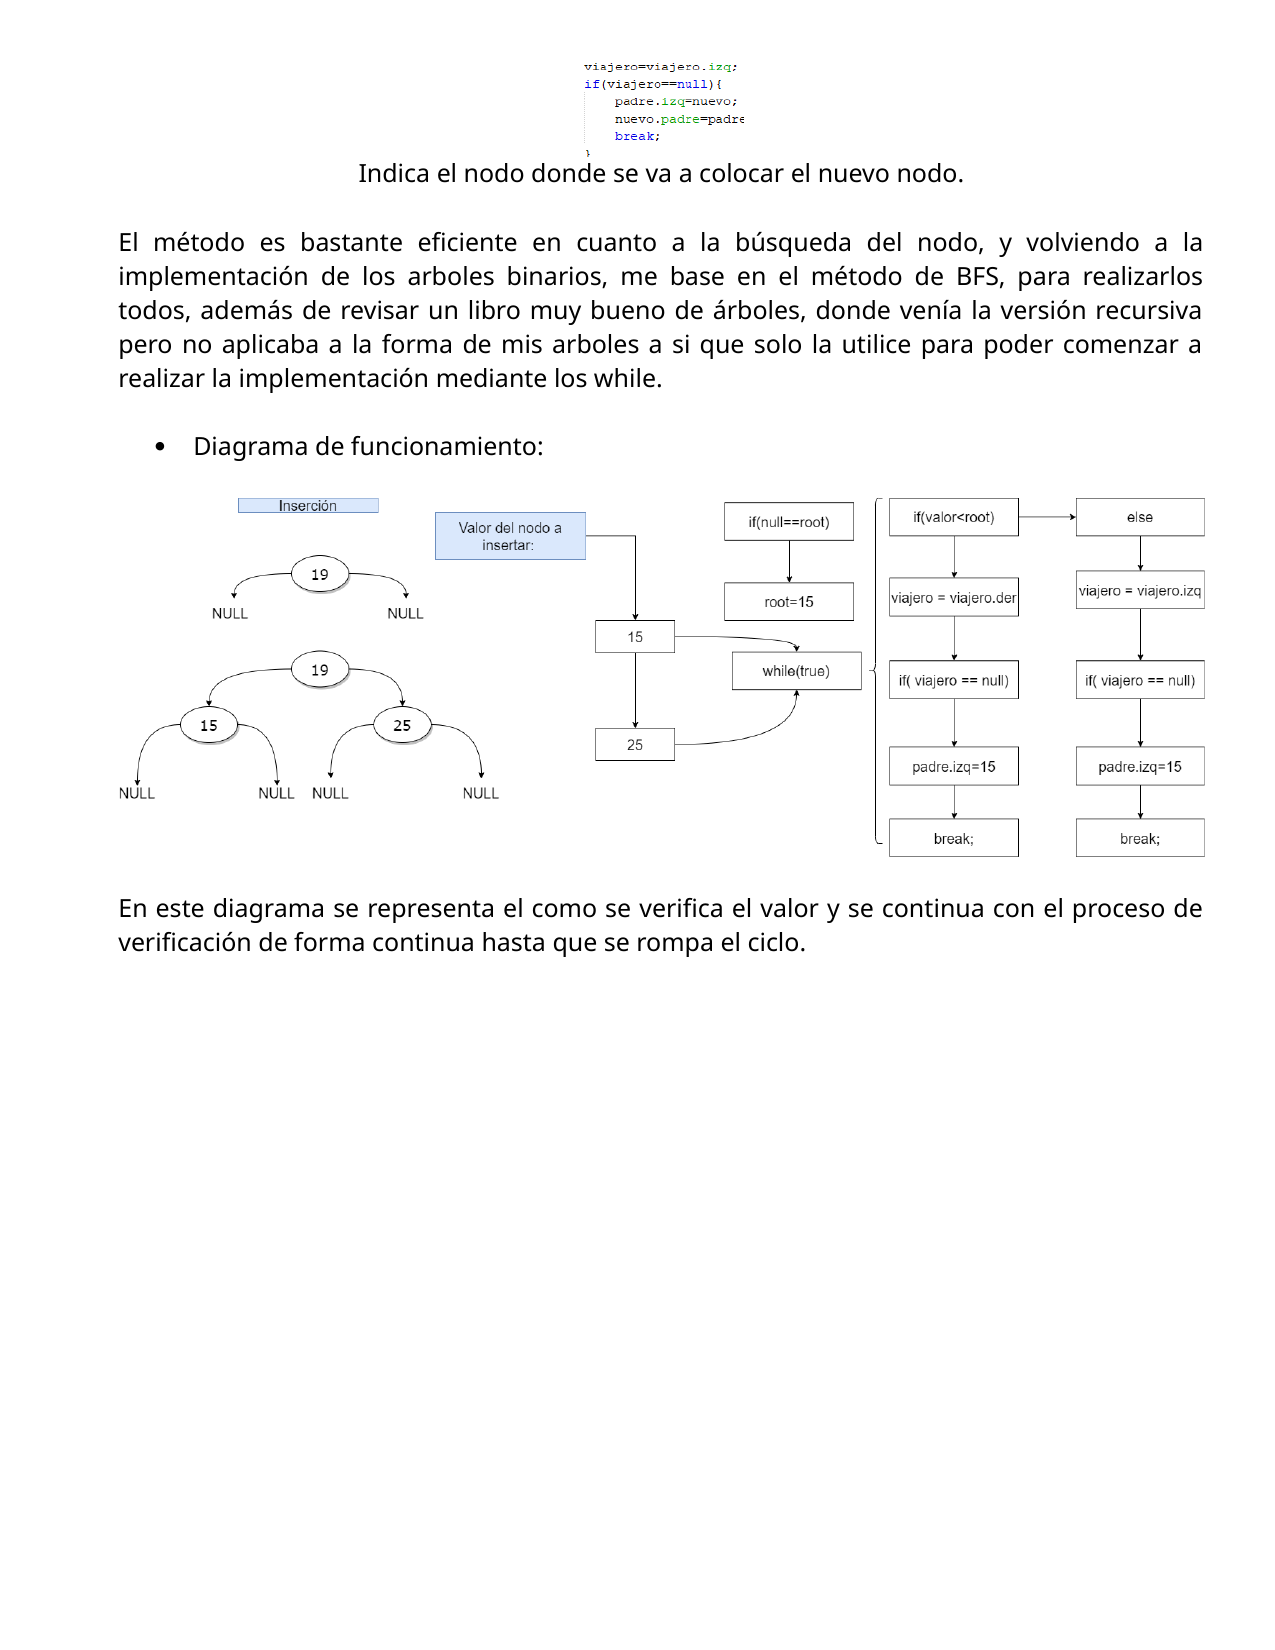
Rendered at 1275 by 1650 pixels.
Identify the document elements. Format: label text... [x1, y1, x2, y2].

text Indica el nodo donde se va a colocar el nuevo nodo. [118, 156, 1205, 190]
list Diagrama de funcionamiento: [156, 428, 1205, 463]
text En este diagrama se representa el como se verifica el valor y se continua con el proceso de verificación de forma continua hasta que se rompa el ciclo. [118, 890, 1205, 958]
text El método es bastante eficiente en cuanto a la búsqueda del nodo, y volviendo a la implementación de los arboles binarios, me base en el método de BFS, para realizarlos todos, además de revisar un libro muy bueno de árboles, donde venía la versión recursiva pero no aplicaba a la forma de mis arboles a si que solo la utilice para poder comenzar a realizar la implementación mediante los while. [118, 224, 1205, 394]
picture [118, 496, 1205, 857]
picture [578, 59, 744, 157]
